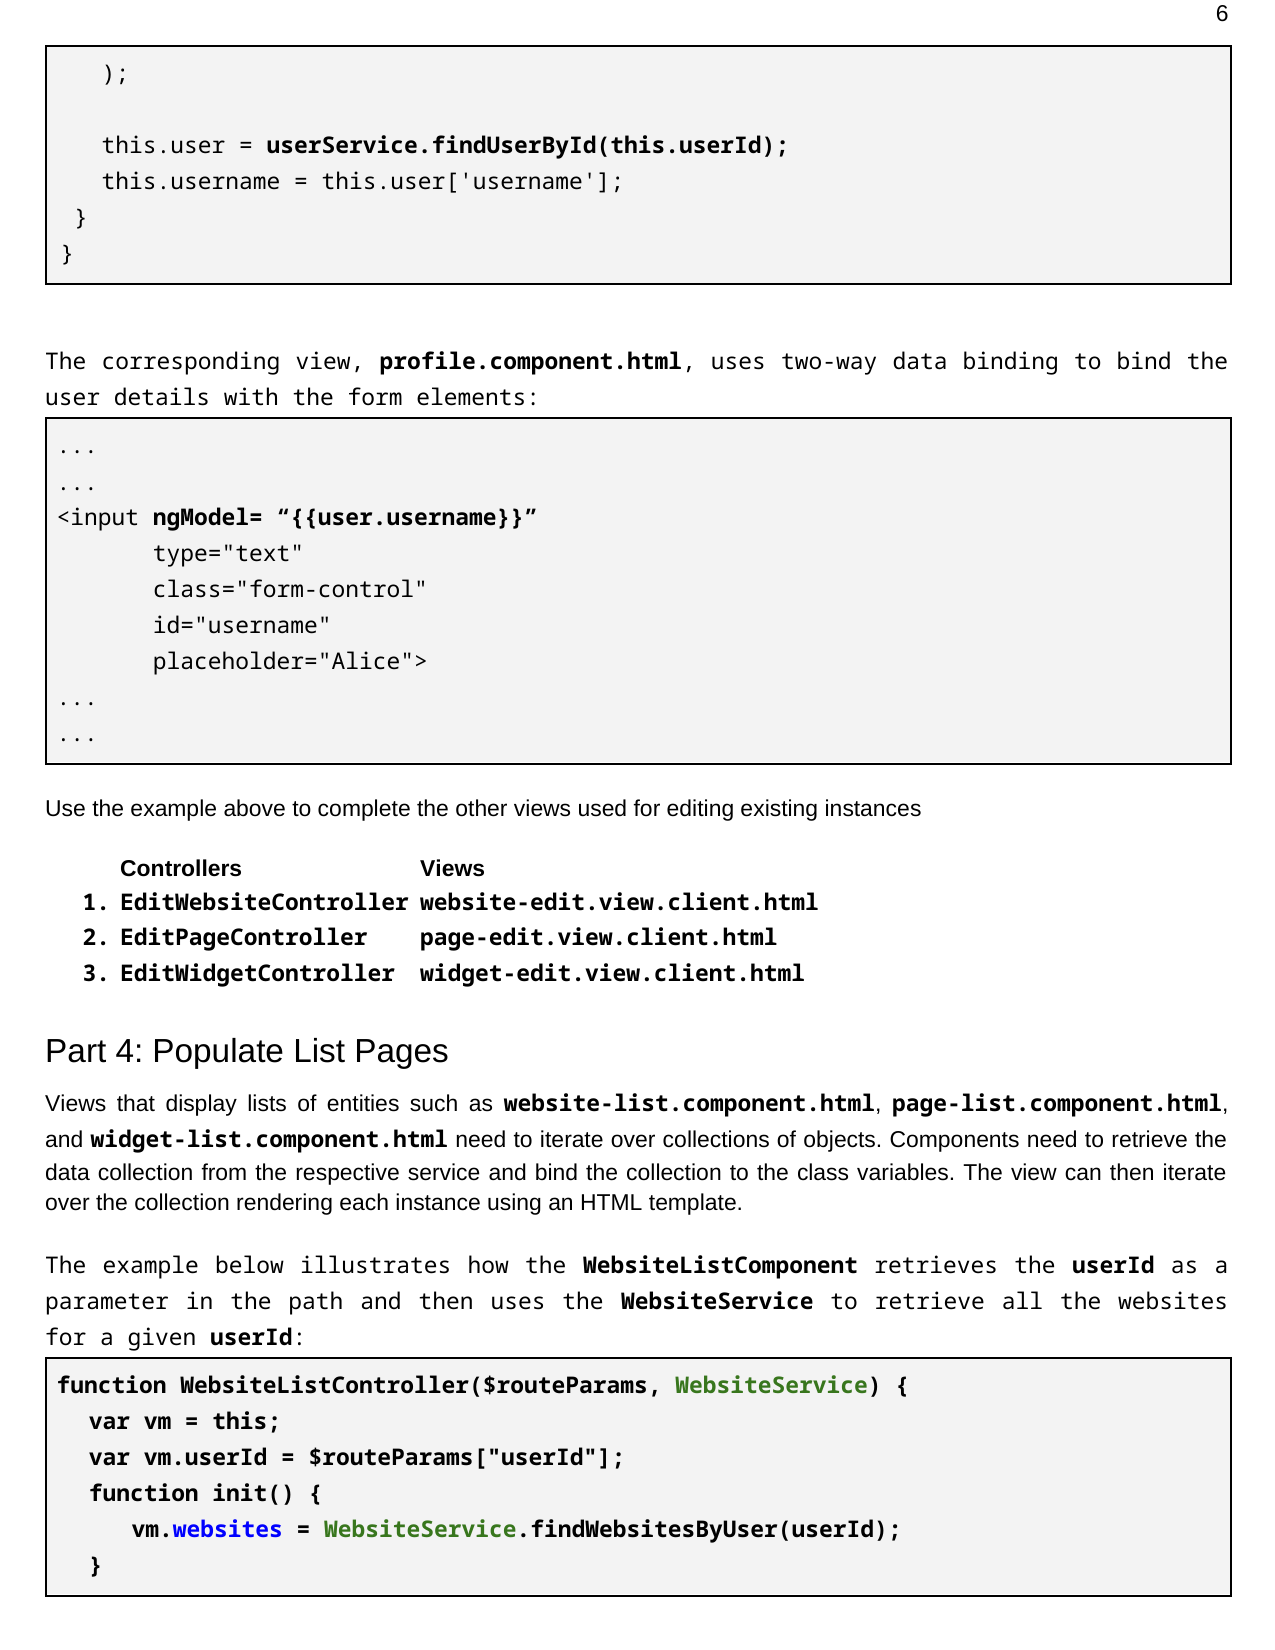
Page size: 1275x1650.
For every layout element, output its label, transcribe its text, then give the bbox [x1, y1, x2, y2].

text The corresponding view, profile.component.html, uses two-way data binding to bind the user details with the form elements: [45, 345, 1228, 412]
text Controllers Views [45, 855, 1228, 882]
text The example below illustrates how the WebsiteListComponent retrieves the userId as a parameter in the path and then uses the WebsiteService to retrieve all the websites for a given userId: [45, 1249, 1228, 1352]
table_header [47, 1359, 1230, 1594]
list EditPageController page-edit.view.client.html [82, 921, 1228, 953]
text Use the example above to complete the other views used for editing existing instances [45, 795, 1228, 821]
subtitle Part 4: Populate List Pages [45, 1031, 1228, 1069]
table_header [47, 47, 1230, 283]
list EditWebsiteController website-edit.view.client.html [82, 885, 1228, 917]
list EditWidgetController widget-edit.view.client.html [82, 957, 1228, 988]
text Views that display lists of entities such as website-list.component.html, page-list.component.html, and widget-list.component.html need to iterate over collections of objects. Components need to retrieve the data collection from the respective service and bind the collection to the class variables. The view can then iterate over the collection rendering each instance using an HTML template. [45, 1087, 1228, 1215]
table_header ... ... <input ngModel= “{{user.username}}” type="text" class="form-control" id="username" placeholder="Alice"> ... ... [47, 419, 1230, 762]
